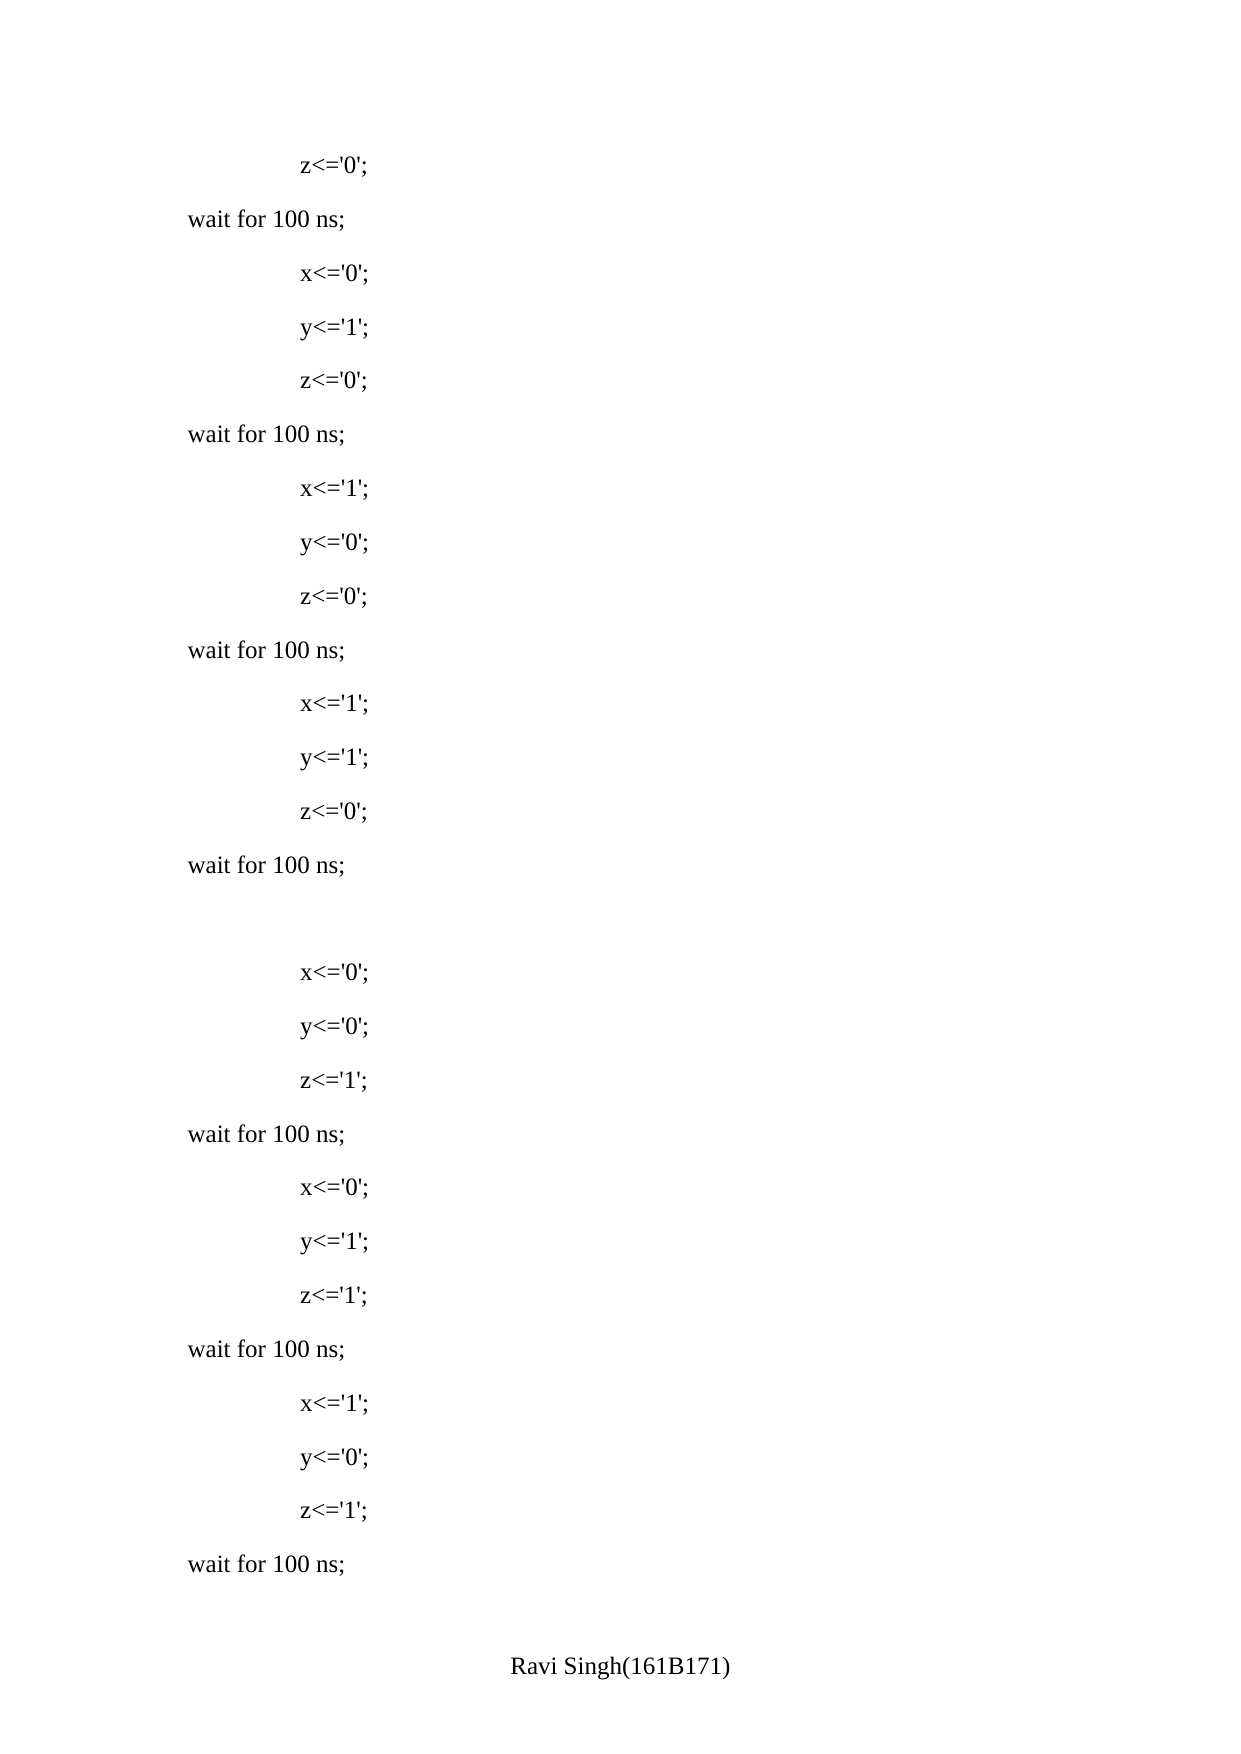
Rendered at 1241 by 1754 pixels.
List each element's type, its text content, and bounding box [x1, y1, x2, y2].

text wait for 100 ns; [150, 635, 1090, 663]
text z<='0'; [150, 581, 1090, 609]
text x<='1'; [150, 1388, 1090, 1417]
text z<='1'; [150, 1280, 1090, 1309]
text wait for 100 ns; [150, 1119, 1090, 1147]
text y<='0'; [150, 1442, 1090, 1471]
text wait for 100 ns; [150, 419, 1090, 448]
text x<='1'; [150, 688, 1090, 717]
text wait for 100 ns; [150, 204, 1090, 233]
text x<='0'; [150, 957, 1090, 986]
text wait for 100 ns; [150, 1549, 1090, 1578]
text y<='1'; [150, 742, 1090, 771]
text z<='1'; [150, 1496, 1090, 1524]
text z<='1'; [150, 1065, 1090, 1093]
text wait for 100 ns; [150, 850, 1090, 879]
text x<='0'; [150, 1172, 1090, 1201]
text y<='1'; [150, 1226, 1090, 1255]
text y<='0'; [150, 527, 1090, 556]
text z<='0'; [150, 365, 1090, 394]
text wait for 100 ns; [150, 1334, 1090, 1363]
text x<='1'; [150, 473, 1090, 502]
text y<='0'; [150, 1011, 1090, 1040]
text x<='0'; [150, 258, 1090, 286]
text y<='1'; [150, 312, 1090, 340]
text z<='0'; [150, 796, 1090, 825]
text z<='0'; [150, 150, 1090, 179]
